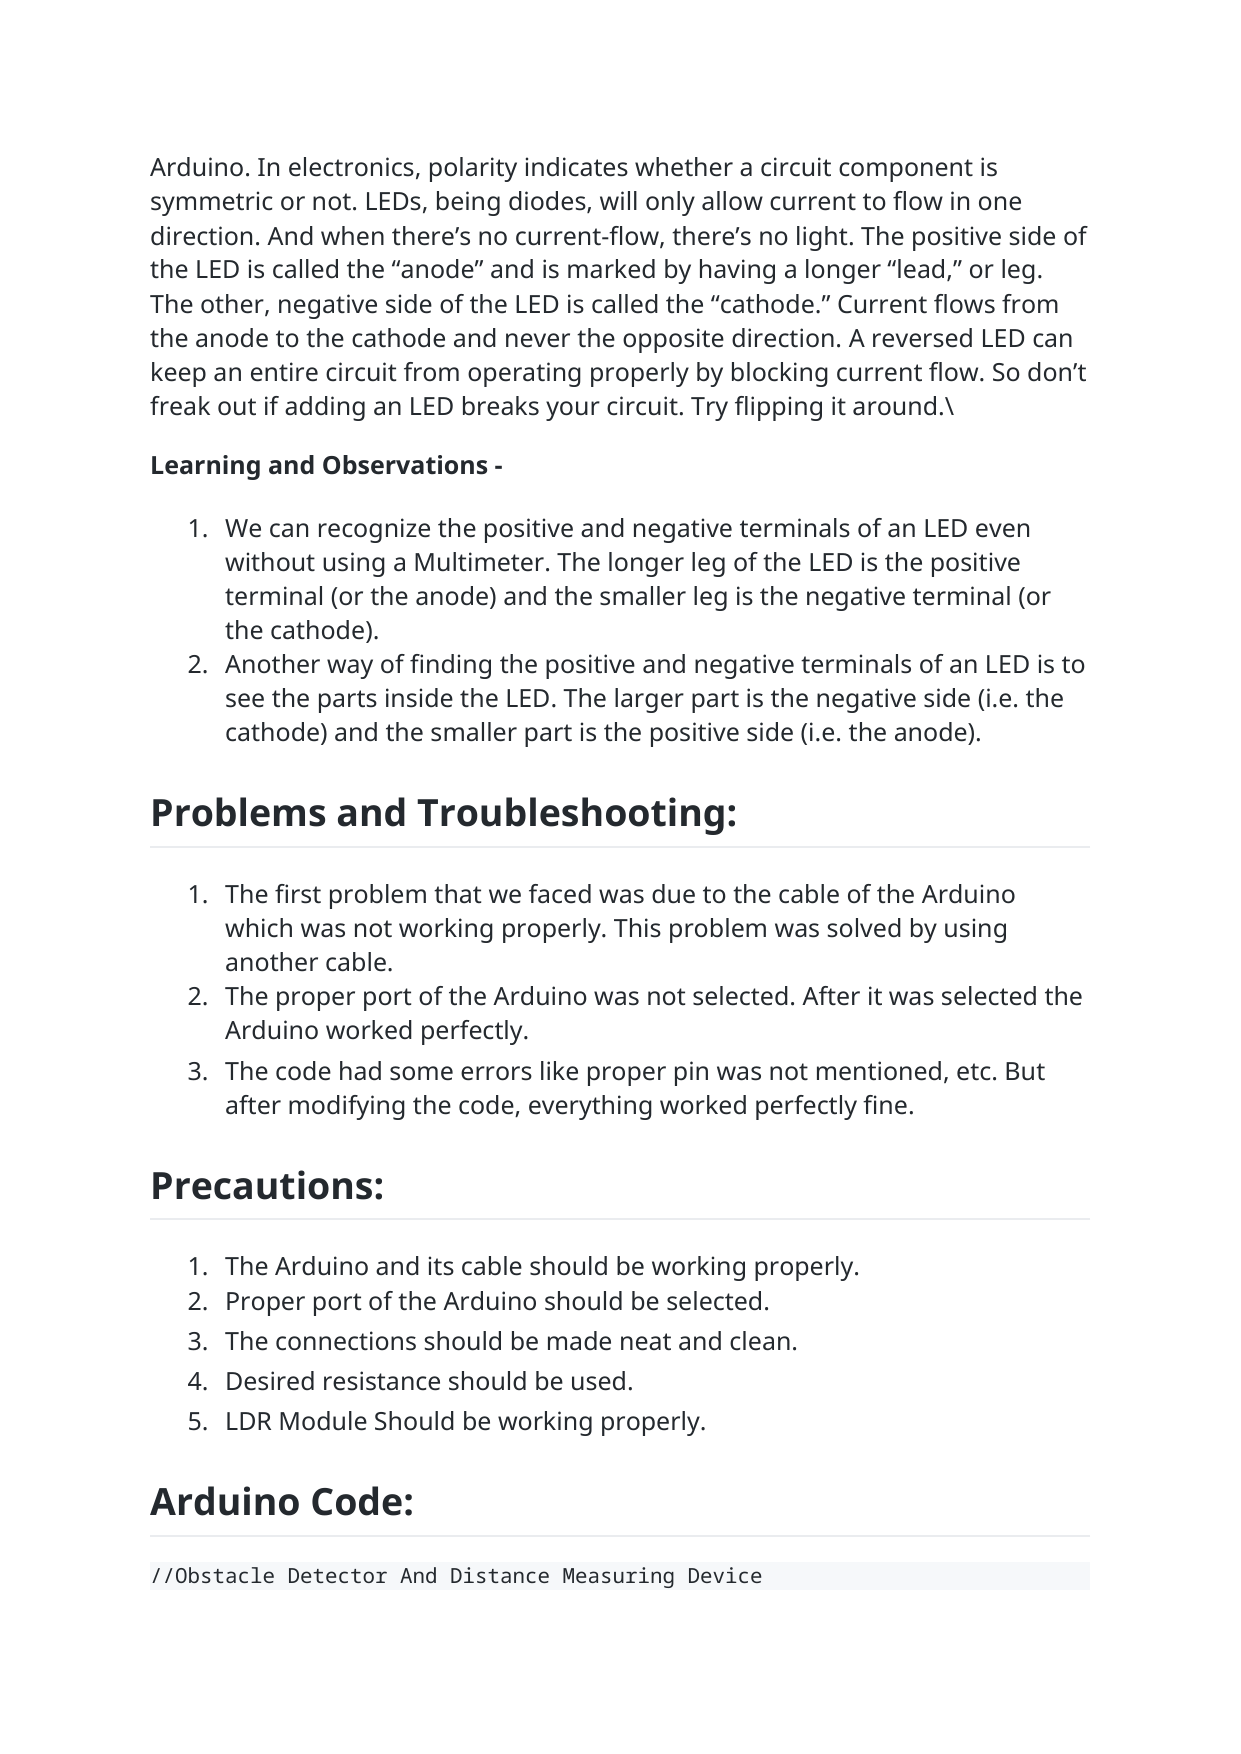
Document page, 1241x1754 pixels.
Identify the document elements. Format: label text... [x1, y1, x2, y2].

text Precautions: [150, 1159, 1090, 1218]
list The connections should be made neat and clean. [187, 1323, 1090, 1357]
list LDR Module Should be working properly. [187, 1404, 1090, 1438]
text Arduino Code: [150, 1476, 1090, 1535]
list The code had some errors like proper pin was not mentioned, etc. But after modifying the code, everything worked perfectly fine. [187, 1053, 1090, 1121]
text //Obstacle Detector And Distance Measuring Device [150, 1562, 1090, 1590]
list The Arduino and its cable should be working properly. [187, 1249, 1090, 1283]
list The proper port of the Arduino was not selected. After it was selected the Arduino worked perfectly. [187, 979, 1090, 1047]
list Another way of finding the positive and negative terminals of an LED is to see the parts inside the LED. The larger part is the negative side (i.e. the cathode) and the smaller part is the positive side (i.e. the anode). [187, 647, 1090, 749]
list We can recognize the positive and negative terminals of an LED even without using a Multimeter. The longer leg of the LED is the positive terminal (or the anode) and the smaller leg is the negative terminal (or the cathode). [187, 511, 1090, 647]
text Learning and Observations - [150, 447, 1090, 482]
list Desired resistance should be used. [187, 1364, 1090, 1398]
text Problems and Troubleshooting: [150, 787, 1090, 846]
list Proper port of the Arduino should be selected. [187, 1283, 1090, 1317]
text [150, 150, 1090, 422]
list The first problem that we faced was due to the cable of the Arduino which was not working properly. This problem was solved by using another cable. [187, 877, 1090, 979]
